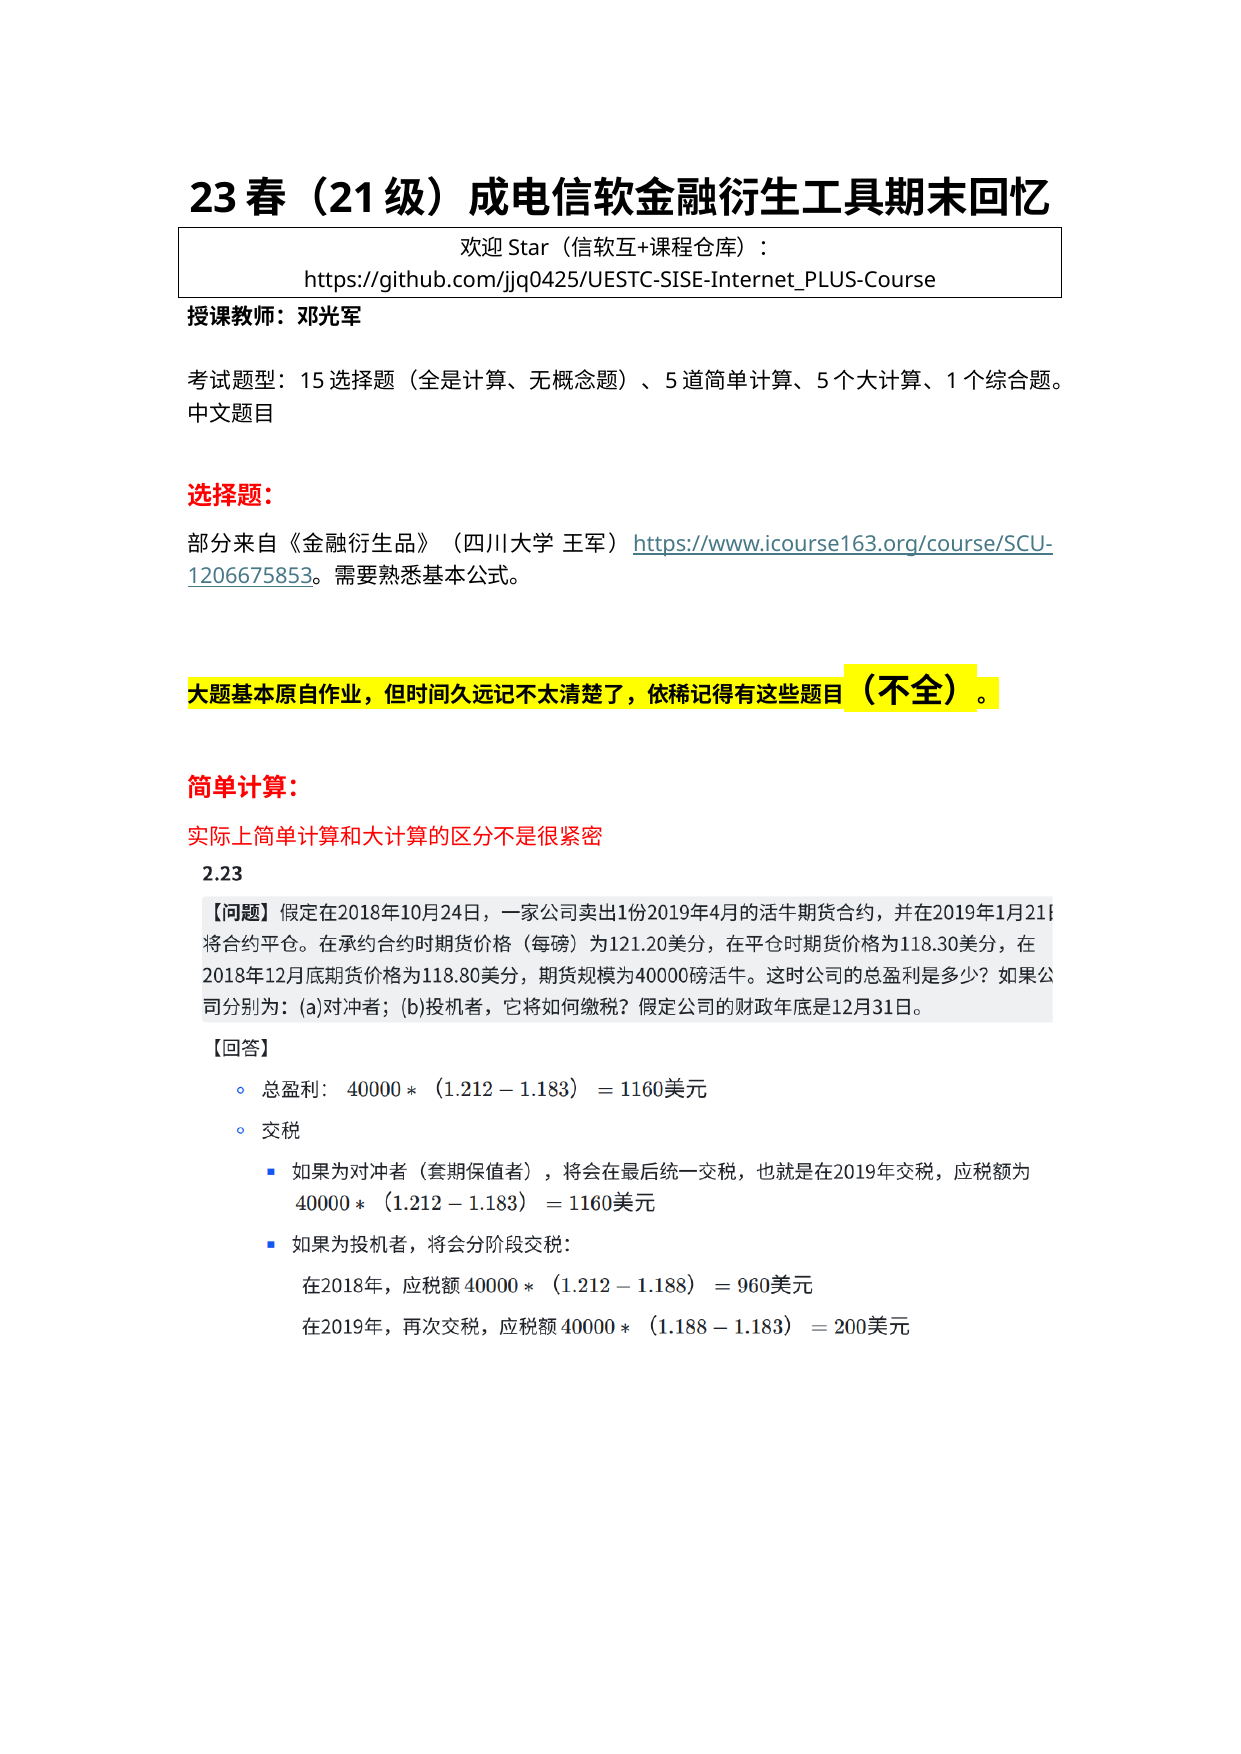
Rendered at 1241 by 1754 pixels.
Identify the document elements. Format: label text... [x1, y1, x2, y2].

text 23春（21级）成电信软金融衍生工具期末回忆 [187, 162, 1053, 227]
text 授课教师：邓光军 [187, 298, 1053, 331]
text 部分来自《金融衍生品》（四川大学 王军）https://www.icourse163.org/course/SCU-1206675853。需要熟悉基本公式。 [187, 526, 1053, 591]
text 大题基本原自作业，但时间久远记不太清楚了，依稀记得有这些题目（不全）。 [187, 656, 1053, 721]
picture [187, 850, 1053, 1355]
text 欢迎Star（信软互+课程仓库）： https://github.com/jjq0425/UESTC-SISE-Internet_PLUS-Course [179, 228, 1061, 297]
text 简单计算： [187, 753, 1053, 818]
text 考试题型：15选择题（全是计算、无概念题）、5道简单计算、5个⼤计算、1个综合题。中文题目 [187, 363, 1053, 428]
text 实际上简单计算和大计算的区分不是很紧密 [187, 818, 1053, 850]
text 选择题： [187, 461, 1053, 526]
